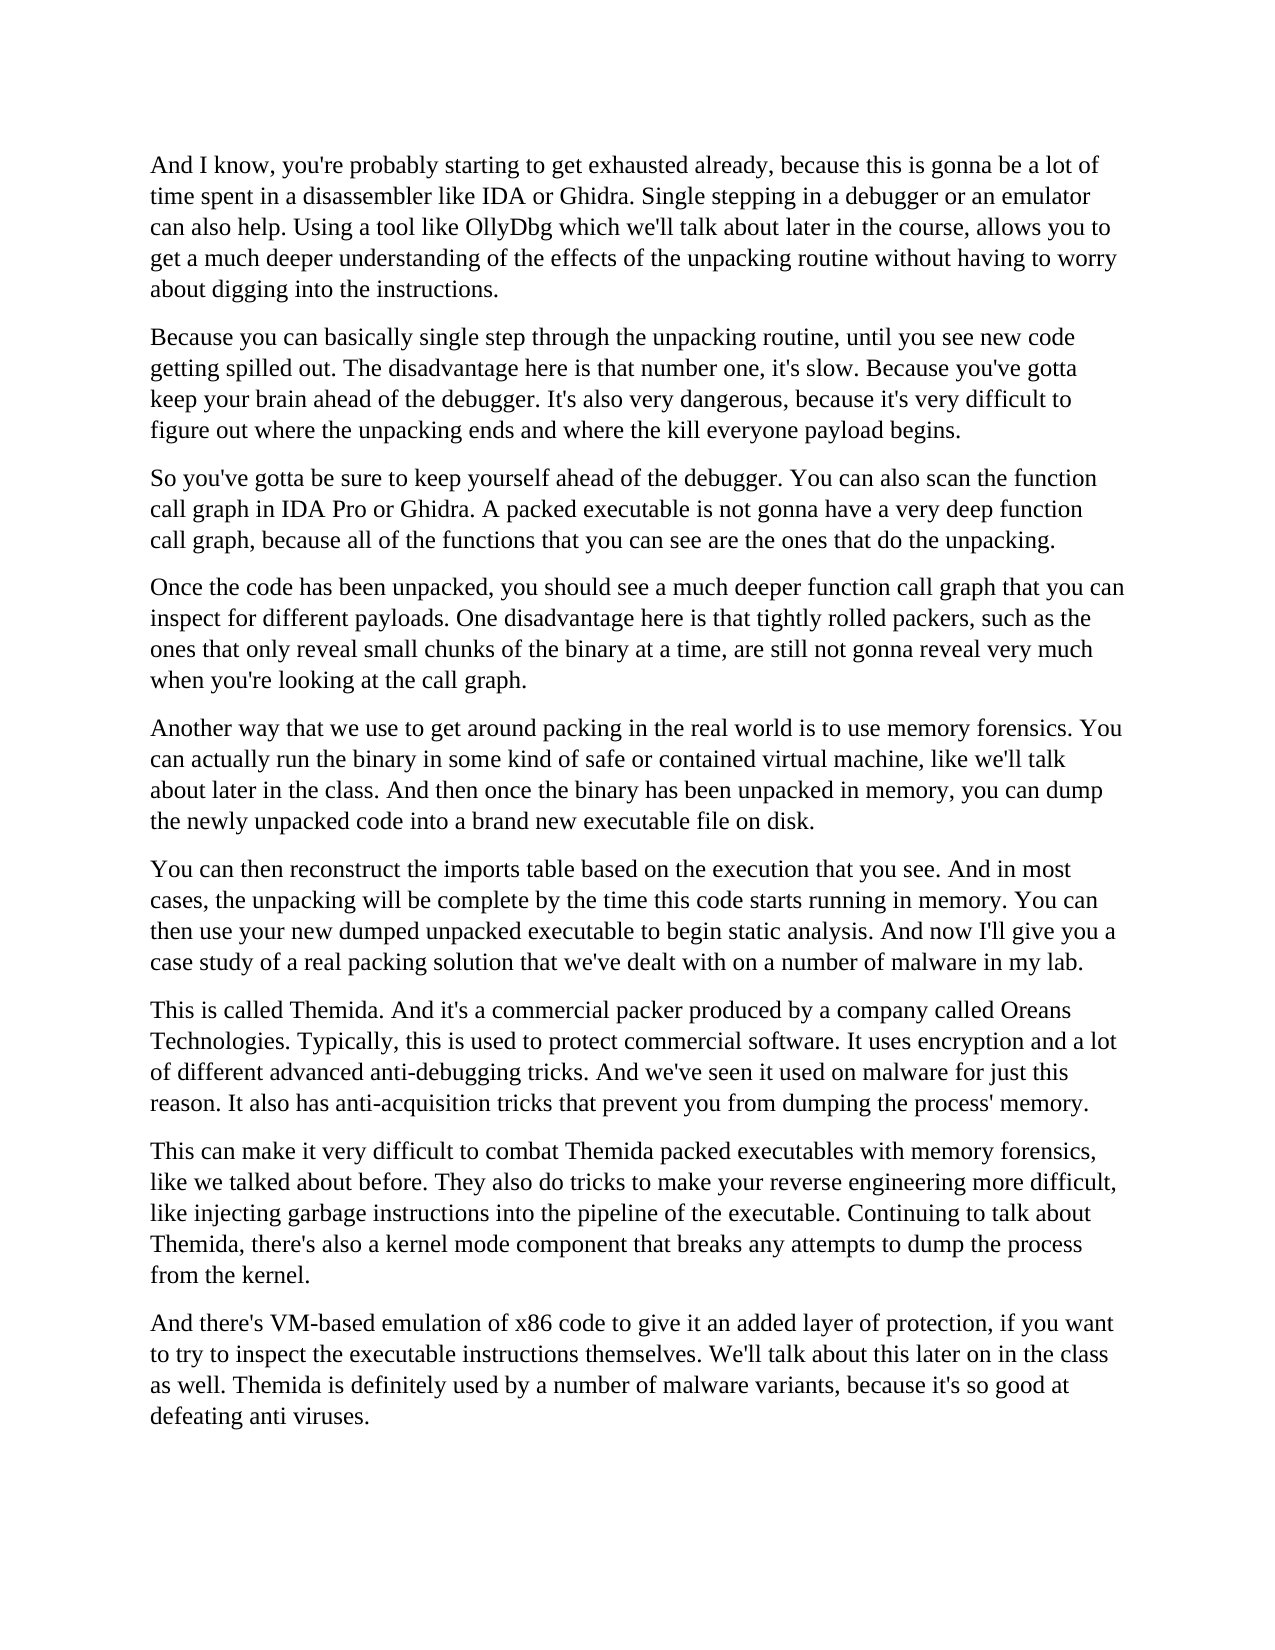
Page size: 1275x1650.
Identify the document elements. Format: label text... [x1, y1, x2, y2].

text And there's VM-based emulation of x86 code to give it an added layer of protection, if you want to try to inspect the executable instructions themselves. We'll talk about this later on in the class as well. Themida is definitely used by a number of malware variants, because it's so good at defeating anti viruses. [150, 1308, 1125, 1429]
text Another way that we use to get around packing in the real world is to use memory forensics. You can actually run the binary in some kind of safe or contained virtual machine, like we'll talk about later in the class. And then once the binary has been unpacked in memory, you can dump the newly unpacked code into a brand new executable file on disk. [150, 713, 1125, 835]
text This is called Themida. And it's a commercial packer produced by a company called Oreans Technologies. Typically, this is used to protect commercial software. It uses encryption and a lot of different advanced anti-debugging tricks. And we've seen it used on malware for just this reason. It also has anti-acquisition tricks that prevent you from dumping the process' memory. [150, 995, 1125, 1117]
text Because you can basically single step through the unpacking routine, until you see new code getting spilled out. The disadvantage here is that number one, it's slow. Because you've gotta keep your brain ahead of the debugger. It's also very dangerous, because it's very difficult to figure out where the unpacking ends and where the kill everyone payload begins. [150, 322, 1125, 444]
text You can then reconstruct the imports table based on the execution that you see. And in most cases, the unpacking will be complete by the time this code starts running in memory. You can then use your new dumped unpacked executable to begin static analysis. And now I'll give you a case study of a real packing solution that we've dealt with on a number of malware in my lab. [150, 854, 1125, 976]
text This can make it very difficult to combat Themida packed executables with memory forensics, like we talked about before. They also do tricks to make your reverse engineering more difficult, like injecting garbage instructions into the pipeline of the executable. Continuing to talk about Themida, there's also a kernel mode component that breaks any attempts to dump the process from the kernel. [150, 1136, 1125, 1289]
text Once the code has been unpacked, you should see a much deeper function call graph that you can inspect for different payloads. One disadvantage here is that tightly rolled packers, such as the ones that only reveal small chunks of the binary at a time, are still not gonna reveal very much when you're looking at the call graph. [150, 572, 1125, 694]
text So you've gotta be sure to keep yourself ahead of the debugger. You can also scan the function call graph in IDA Pro or Ghidra. A packed executable is not gonna have a very deep function call graph, because all of the functions that you can see are the ones that do the unpacking. [150, 463, 1125, 553]
text And I know, you're probably starting to get exhausted already, because this is gonna be a lot of time spent in a disassembler like IDA or Ghidra. Single stepping in a debugger or an emulator can also help. Using a tool like OllyDbg which we'll talk about later in the course, allows you to get a much deeper understanding of the effects of the unpacking routine without having to worry about digging into the instructions. [150, 150, 1125, 303]
